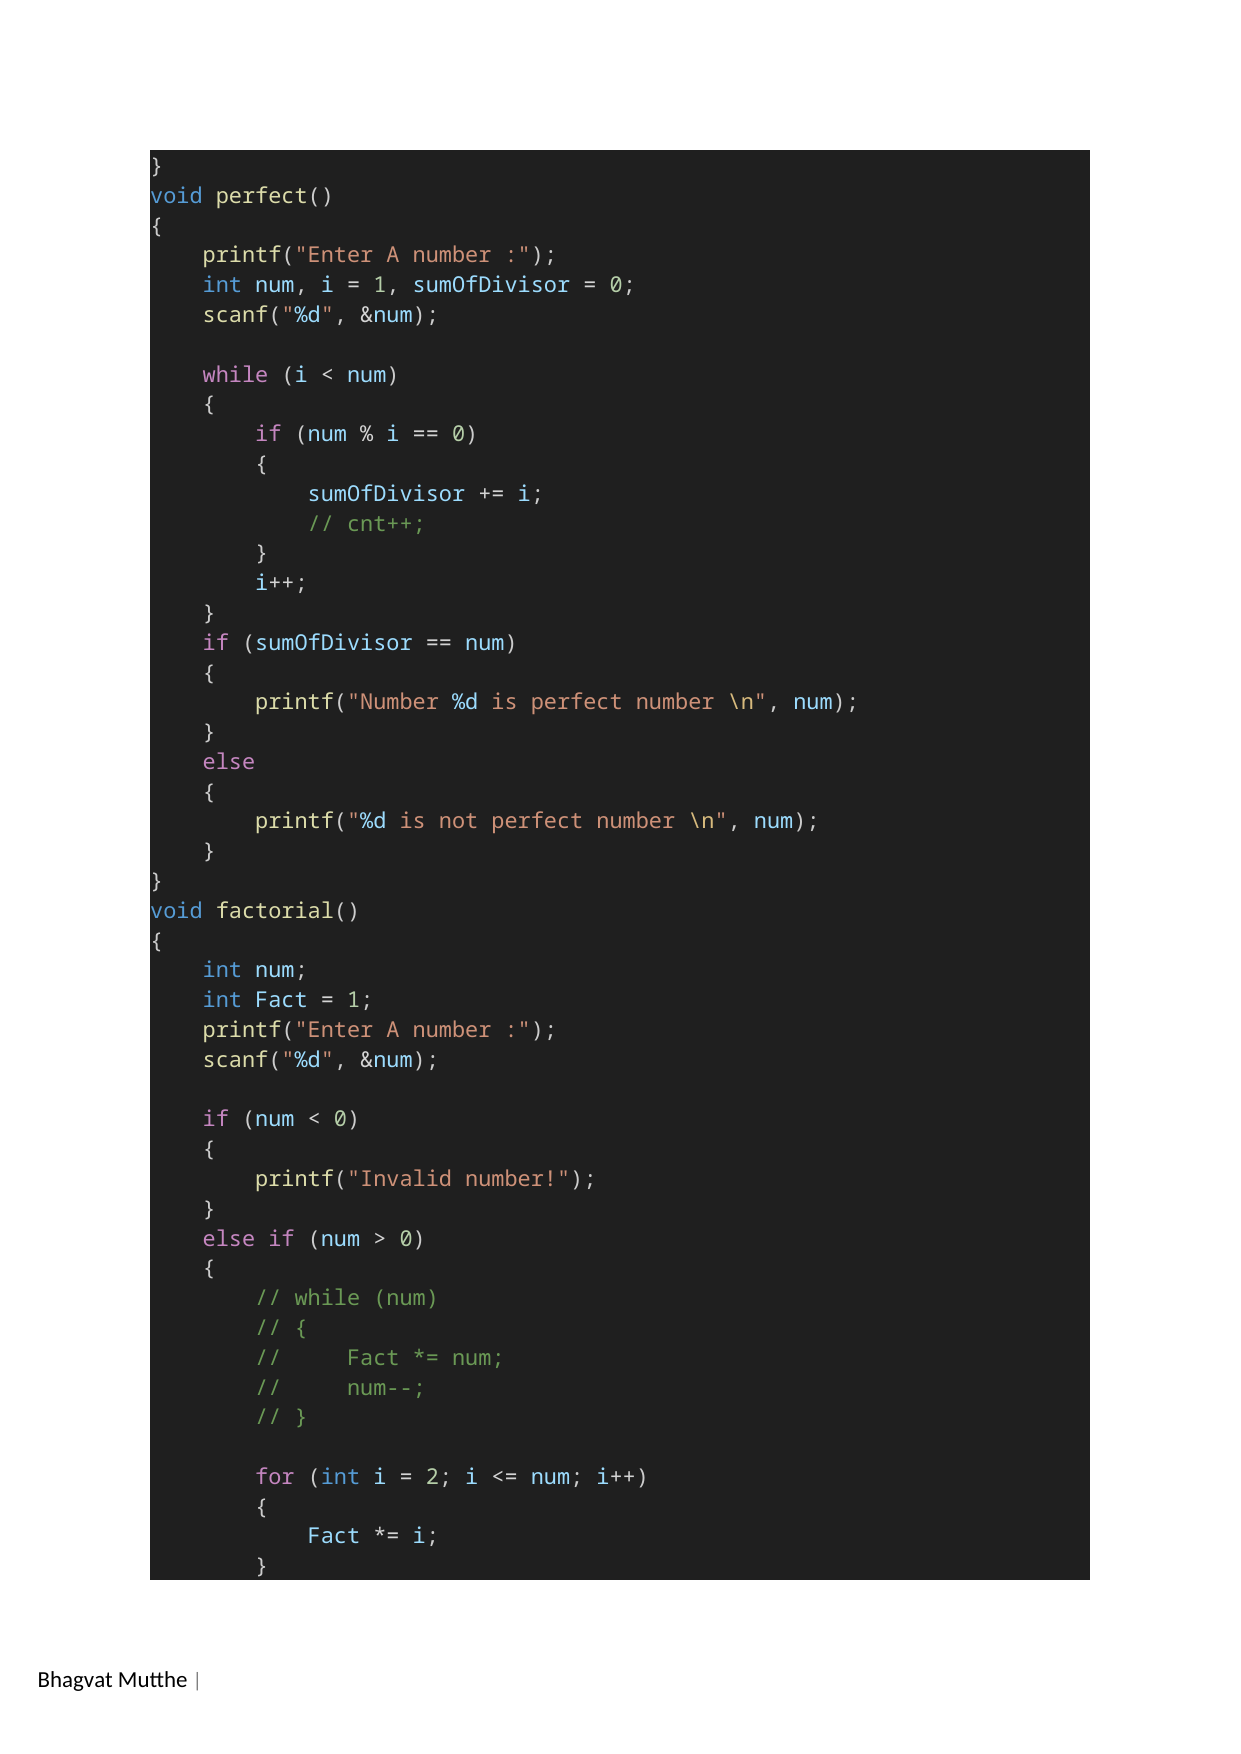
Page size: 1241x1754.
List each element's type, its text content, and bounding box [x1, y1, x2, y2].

text while (i < num) [150, 358, 1090, 388]
text if (num < 0) [150, 1103, 1090, 1133]
text } [150, 716, 1090, 746]
text } [150, 150, 1090, 180]
text scanf("%d", &num); [150, 1044, 1090, 1073]
text // cnt++; [150, 507, 1090, 537]
text if (num % i == 0) [150, 418, 1090, 448]
text { [150, 656, 1090, 686]
text printf("%d is not perfect number \n", num); [150, 805, 1090, 835]
text } [150, 1550, 1090, 1580]
text sumOfDivisor += i; [150, 478, 1090, 507]
text { [150, 448, 1090, 478]
text // num--; [150, 1371, 1090, 1401]
text if (sumOfDivisor == num) [150, 627, 1090, 656]
text { [150, 1491, 1090, 1520]
text // { [150, 1312, 1090, 1342]
text Fact *= i; [150, 1520, 1090, 1550]
text int num, i = 1, sumOfDivisor = 0; [150, 269, 1090, 299]
text else [150, 746, 1090, 776]
text i++; [150, 567, 1090, 597]
text printf("Enter A number :"); [150, 239, 1090, 269]
text printf("Number %d is perfect number \n", num); [150, 686, 1090, 716]
text } [150, 1193, 1090, 1222]
text scanf("%d", &num); [150, 299, 1090, 329]
text void perfect() [150, 180, 1090, 209]
text else if (num > 0) [150, 1222, 1090, 1252]
text // } [150, 1401, 1090, 1431]
text } [150, 537, 1090, 567]
text // Fact *= num; [150, 1342, 1090, 1371]
text { [150, 1252, 1090, 1282]
text // while (num) [150, 1282, 1090, 1312]
text } [150, 597, 1090, 627]
text } [150, 835, 1090, 865]
text printf("Invalid number!"); [150, 1163, 1090, 1193]
text { [150, 1133, 1090, 1163]
text void factorial() [150, 895, 1090, 924]
text int Fact = 1; [150, 984, 1090, 1014]
text for (int i = 2; i <= num; i++) [150, 1461, 1090, 1491]
text { [150, 924, 1090, 954]
text { [150, 776, 1090, 805]
text { [150, 388, 1090, 418]
text int num; [150, 954, 1090, 984]
text } [150, 865, 1090, 895]
text { [150, 209, 1090, 239]
text printf("Enter A number :"); [150, 1014, 1090, 1044]
